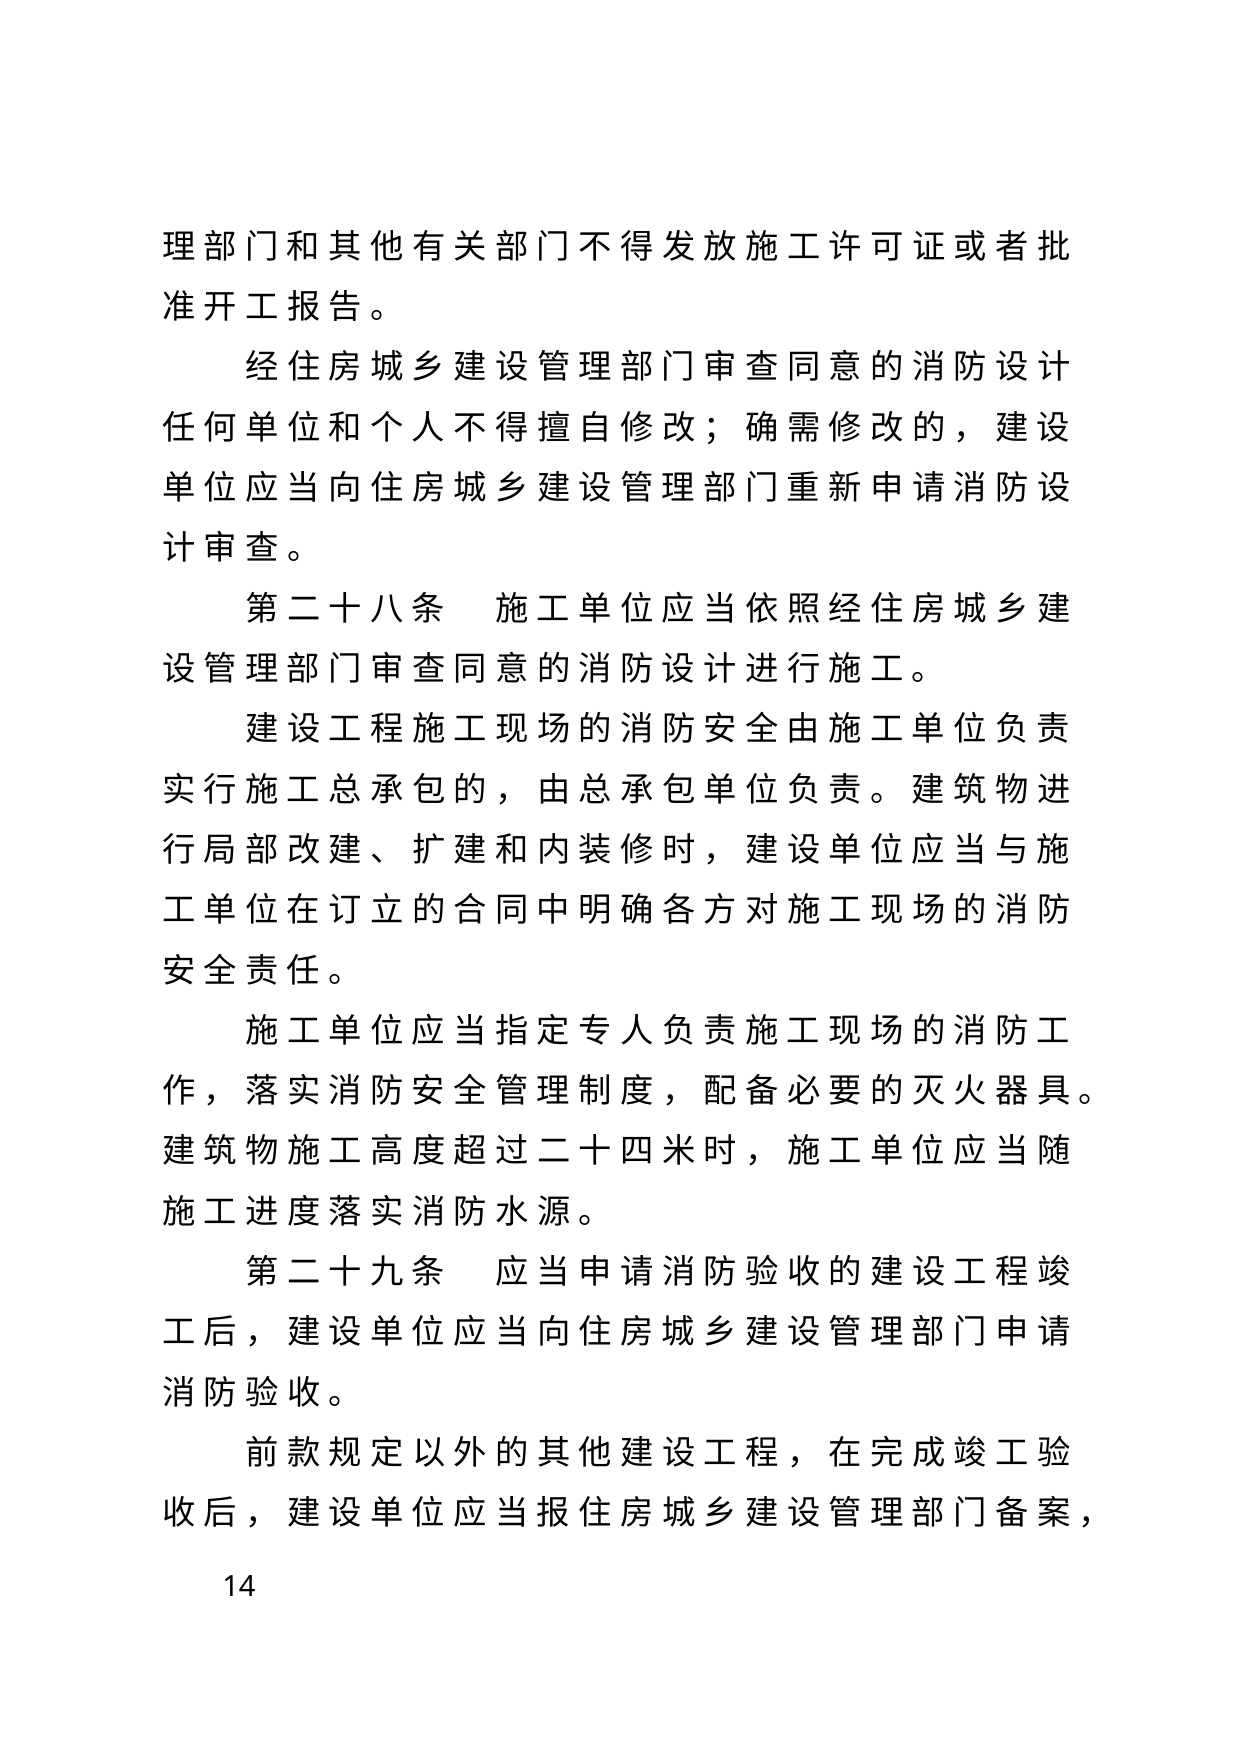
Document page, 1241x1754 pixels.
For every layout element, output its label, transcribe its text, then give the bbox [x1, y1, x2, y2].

text 建设工程施工现场的消防安全由施工单位负责。实行施工总承包的，由总承包单位负责。建筑物进行局部改建、扩建和内装修时，建设单位应当与施工单位在订立的合同中明确各方对施工现场的消防安全责任。 [162, 696, 1078, 998]
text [162, 213, 1078, 334]
text 第二十九条 应当申请消防验收的建设工程竣工后，建设单位应当向住房城乡建设管理部门申请消防验收。 [162, 1239, 1078, 1420]
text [162, 1420, 1078, 1540]
text 第二十八条 施工单位应当依照经住房城乡建设管理部门审查同意的消防设计进行施工。 [162, 575, 1078, 696]
text 经住房城乡建设管理部门审查同意的消防设计，任何单位和个人不得擅自修改；确需修改的，建设单位应当向住房城乡建设管理部门重新申请消防设计审查。 [162, 334, 1078, 575]
text 施工单位应当指定专人负责施工现场的消防工作，落实消防安全管理制度，配备必要的灭火器具。建筑物施工高度超过二十四米时，施工单位应当随施工进度落实消防水源。 [162, 998, 1078, 1239]
